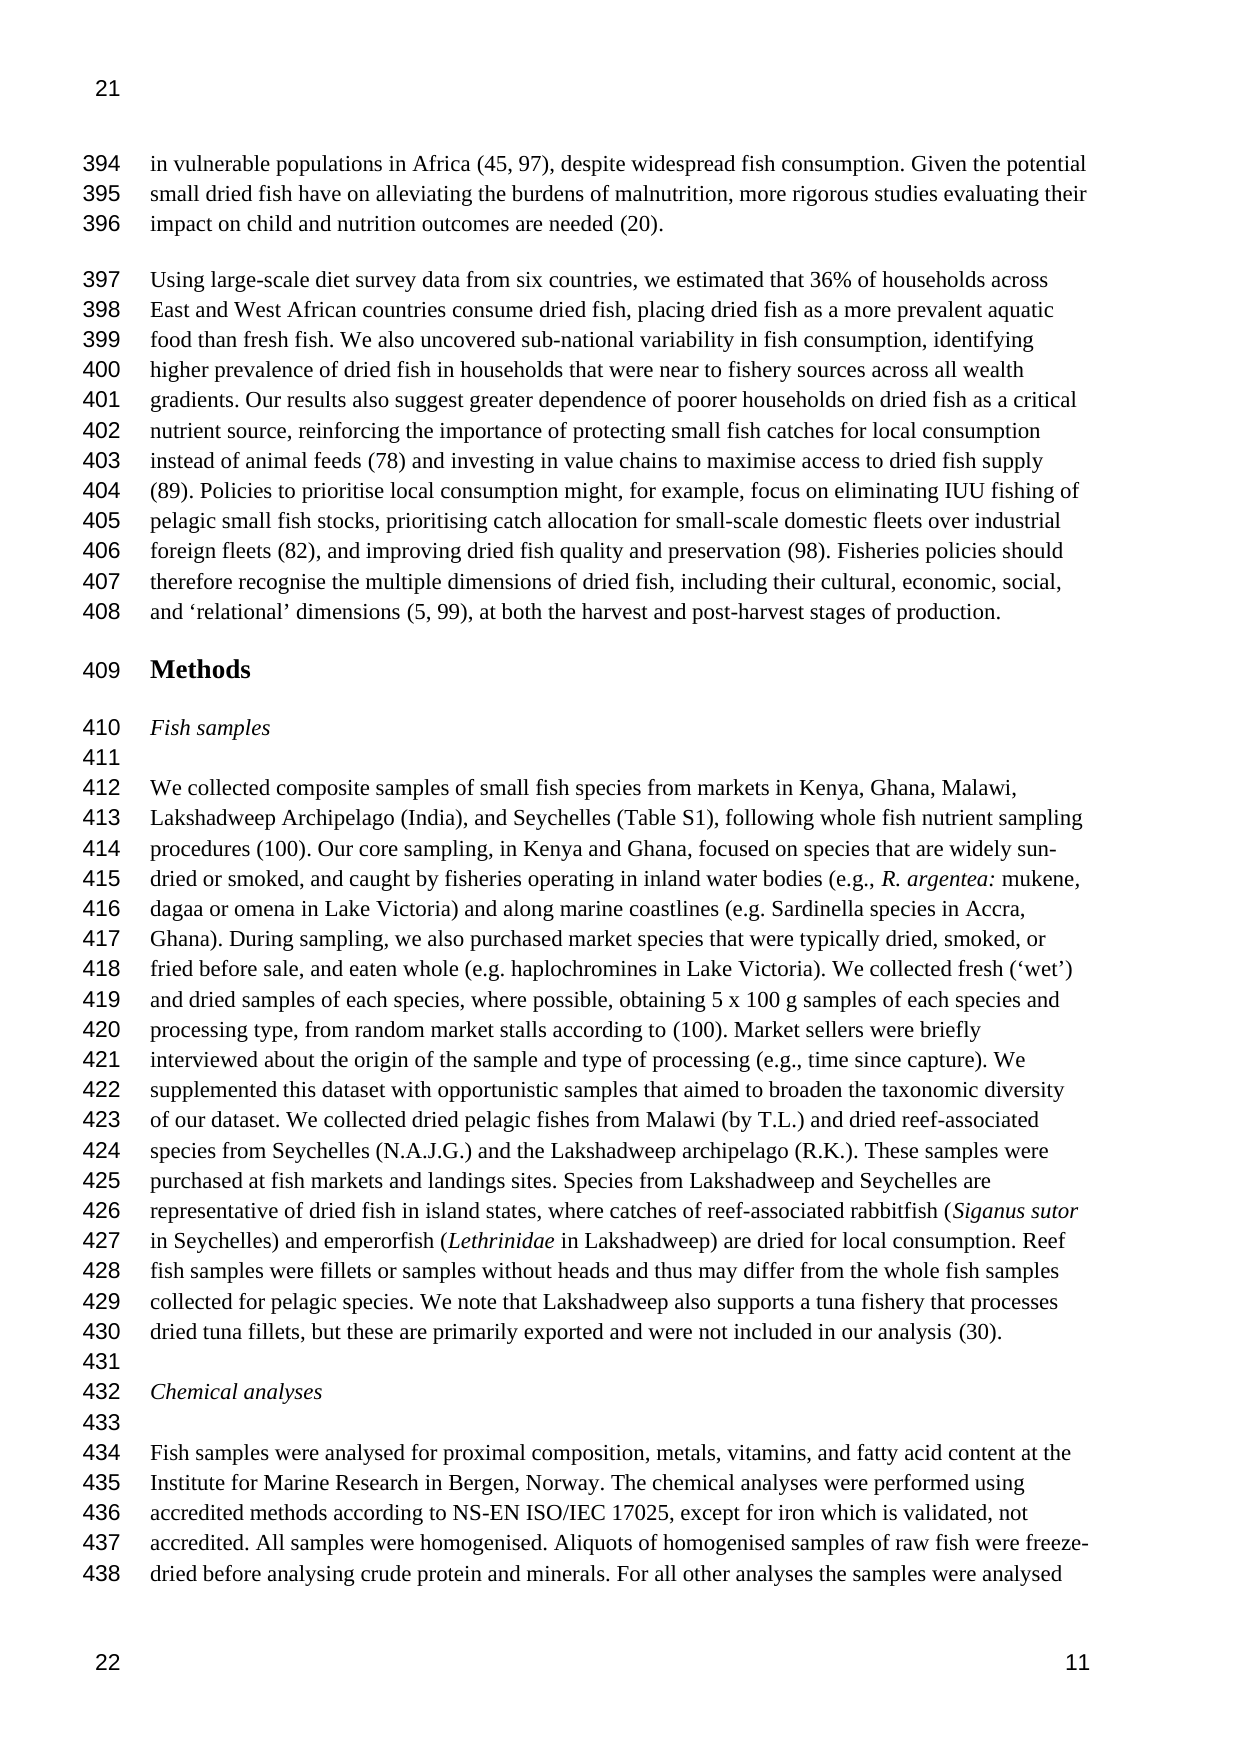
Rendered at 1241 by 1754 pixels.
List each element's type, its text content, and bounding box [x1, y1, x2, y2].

text Methods [150, 653, 1090, 684]
text We collected composite samples of small fish species from markets in Kenya, Ghana, Malawi, Lakshadweep Archipelago (India), and Seychelles (Table S1), following whole fish nutrient sampling procedures (100). Our core sampling, in Kenya and Ghana, focused on species that are widely sun-dried or smoked, and caught by fisheries operating in inland water bodies (e.g., R. argentea: mukene, dagaa or omena in Lake Victoria) and along marine coastlines (e.g. Sardinella species in Accra, Ghana). During sampling, we also purchased market species that were typically dried, smoked, or fried before sale, and eaten whole (e.g. haplochromines in Lake Victoria). We collected fresh (‘wet’) and dried samples of each species, where possible, obtaining 5 x 100 g samples of each species and processing type, from random market stalls according to (100). Market sellers were briefly interviewed about the origin of the sample and type of processing (e.g., time since capture). We supplemented this dataset with opportunistic samples that aimed to broaden the taxonomic diversity of our dataset. We collected dried pelagic fishes from Malawi (by T.L.) and dried reef-associated species from Seychelles (N.A.J.G.) and the Lakshadweep archipelago (R.K.). These samples were purchased at fish markets and landings sites. Species from Lakshadweep and Seychelles are representative of dried fish in island states, where catches of reef-associated rabbitfish (Siganus sutor in Seychelles) and emperorfish (Lethrinidae in Lakshadweep) are dried for local consumption. Reef fish samples were fillets or samples without heads and thus may differ from the whole fish samples collected for pelagic species. We note that Lakshadweep also supports a tuna fishery that processes dried tuna fillets, but these are primarily exported and were not included in our analysis (30). [150, 774, 1090, 1344]
text Chemical analyses [150, 1378, 1090, 1405]
text Fish samples [150, 714, 1090, 740]
text Using large-scale diet survey data from six countries, we estimated that 36% of households across East and West African countries consume dried fish, placing dried fish as a more prevalent aquatic food than fresh fish. We also uncovered sub-national variability in fish consumption, identifying higher prevalence of dried fish in households that were near to fishery sources across all wealth gradients. Our results also suggest greater dependence of poorer households on dried fish as a critical nutrient source, reinforcing the importance of protecting small fish catches for local consumption instead of animal feeds (78) and investing in value chains to maximise access to dried fish supply (89). Policies to prioritise local consumption might, for example, focus on eliminating IUU fishing of pelagic small fish stocks, prioritising catch allocation for small-scale domestic fleets over industrial foreign fleets (82), and improving dried fish quality and preservation (98). Fisheries policies should therefore recognise the multiple dimensions of dried fish, including their cultural, economic, social, and ‘relational’ dimensions (5, 99), at both the harvest and post-harvest stages of production. [150, 266, 1090, 624]
